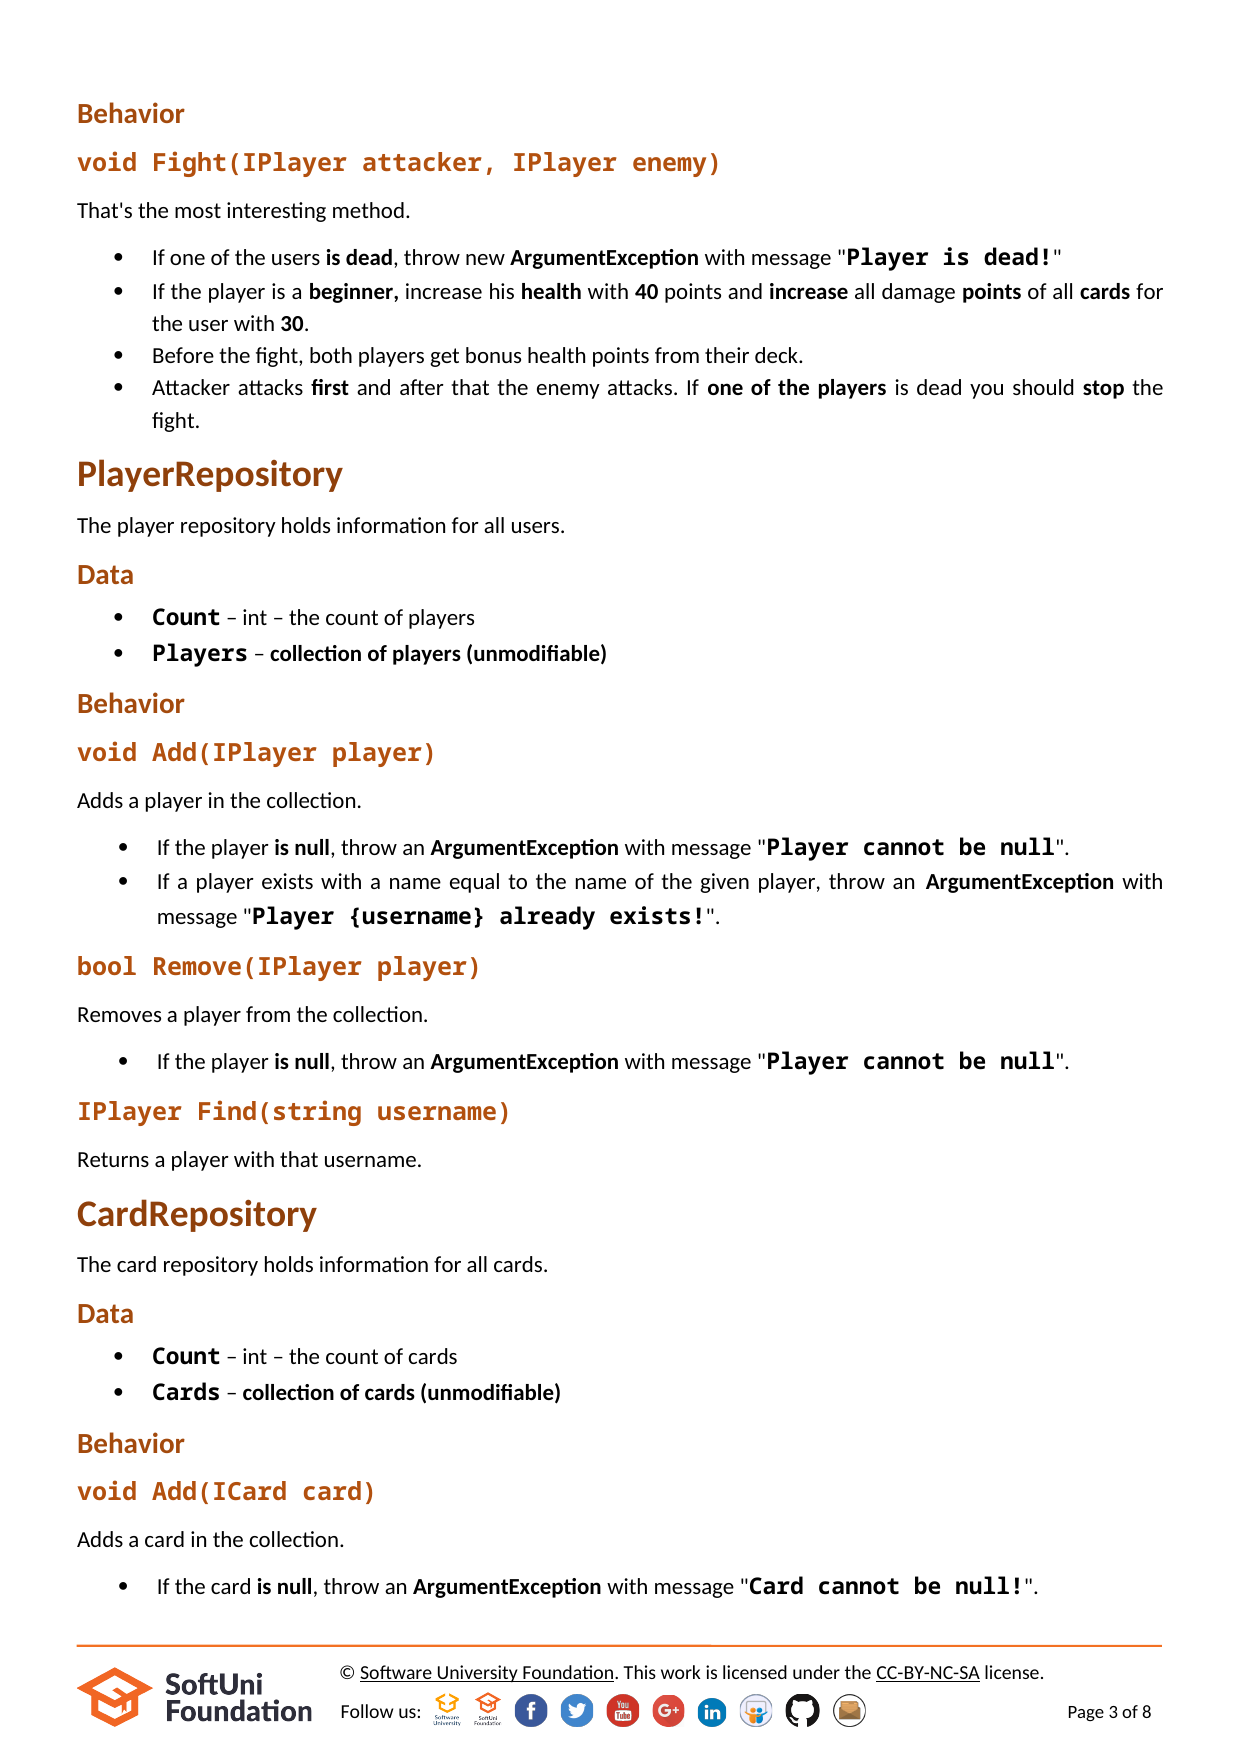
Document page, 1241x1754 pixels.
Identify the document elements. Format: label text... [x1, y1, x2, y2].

subtitle PlayerRepository [77, 450, 1163, 496]
text IPlayer Find(string username) [77, 1093, 1163, 1127]
subtitle Behavior [77, 1425, 1163, 1460]
list If the player is a beginner, increase his health with 40 points and increase all damage points of all cards for the user with 30. [114, 277, 1163, 337]
list If a player exists with a name equal to the name of the given player, throw an ArgumentException with message "Player {username} already exists!". [119, 867, 1163, 931]
list If the player is null, throw an ArgumentException with message "Player cannot be null". [119, 1045, 1163, 1076]
text Removes a player from the collection. [77, 1000, 1163, 1028]
picture [560, 1694, 594, 1727]
text The card repository holds information for all cards. [77, 1251, 1163, 1278]
picture [606, 1694, 640, 1727]
list If the card is null, throw an ArgumentException with message "Card cannot be null!". [119, 1570, 1163, 1602]
picture [718, 1719, 727, 1727]
picture [697, 1698, 706, 1706]
subtitle Data [77, 1295, 1163, 1331]
list Cards – collection of cards (unmodifiable) [114, 1376, 1163, 1407]
list If the player is null, throw an ArgumentException with message "Player cannot be null". [119, 831, 1163, 862]
picture [514, 1694, 548, 1727]
text void Add(ICard card) [77, 1474, 1163, 1508]
text The player repository holds information for all users. [77, 511, 1163, 539]
list Attacker attacks first and after that the enemy attacks. If one of the players is dead you should stop the fight. [114, 373, 1163, 434]
text Adds a card in the collection. [77, 1526, 1163, 1554]
list Count – int – the count of players [114, 601, 1163, 632]
list If one of the users is dead, throw new ArgumentException with message "Player is dead!" [114, 241, 1163, 272]
picture [833, 1694, 866, 1727]
text bool Remove(IPlayer player) [77, 948, 1163, 982]
list Count – int – the count of cards [114, 1340, 1163, 1372]
picture [739, 1694, 773, 1727]
list Players – collection of players (unmodifiable) [114, 637, 1163, 668]
text Returns a player with that username. [77, 1145, 1163, 1173]
picture [652, 1695, 685, 1727]
subtitle CardRepository [77, 1189, 1163, 1235]
picture [433, 1693, 461, 1727]
subtitle Behavior [77, 686, 1163, 721]
text Adds a player in the collection. [77, 787, 1163, 814]
subtitle Data [77, 556, 1163, 592]
text void Fight(IPlayer attacker, IPlayer enemy) [77, 145, 1163, 179]
picture [711, 1710, 720, 1719]
picture [474, 1692, 502, 1727]
subtitle Behavior [77, 95, 1163, 131]
text void Add(IPlayer player) [77, 735, 1163, 769]
picture [718, 1698, 727, 1706]
picture [785, 1694, 820, 1727]
list Before the fight, both players get bonus health points from their deck. [114, 341, 1163, 369]
text That's the most interesting method. [77, 196, 1163, 224]
picture [76, 1667, 312, 1727]
picture [697, 1719, 706, 1727]
